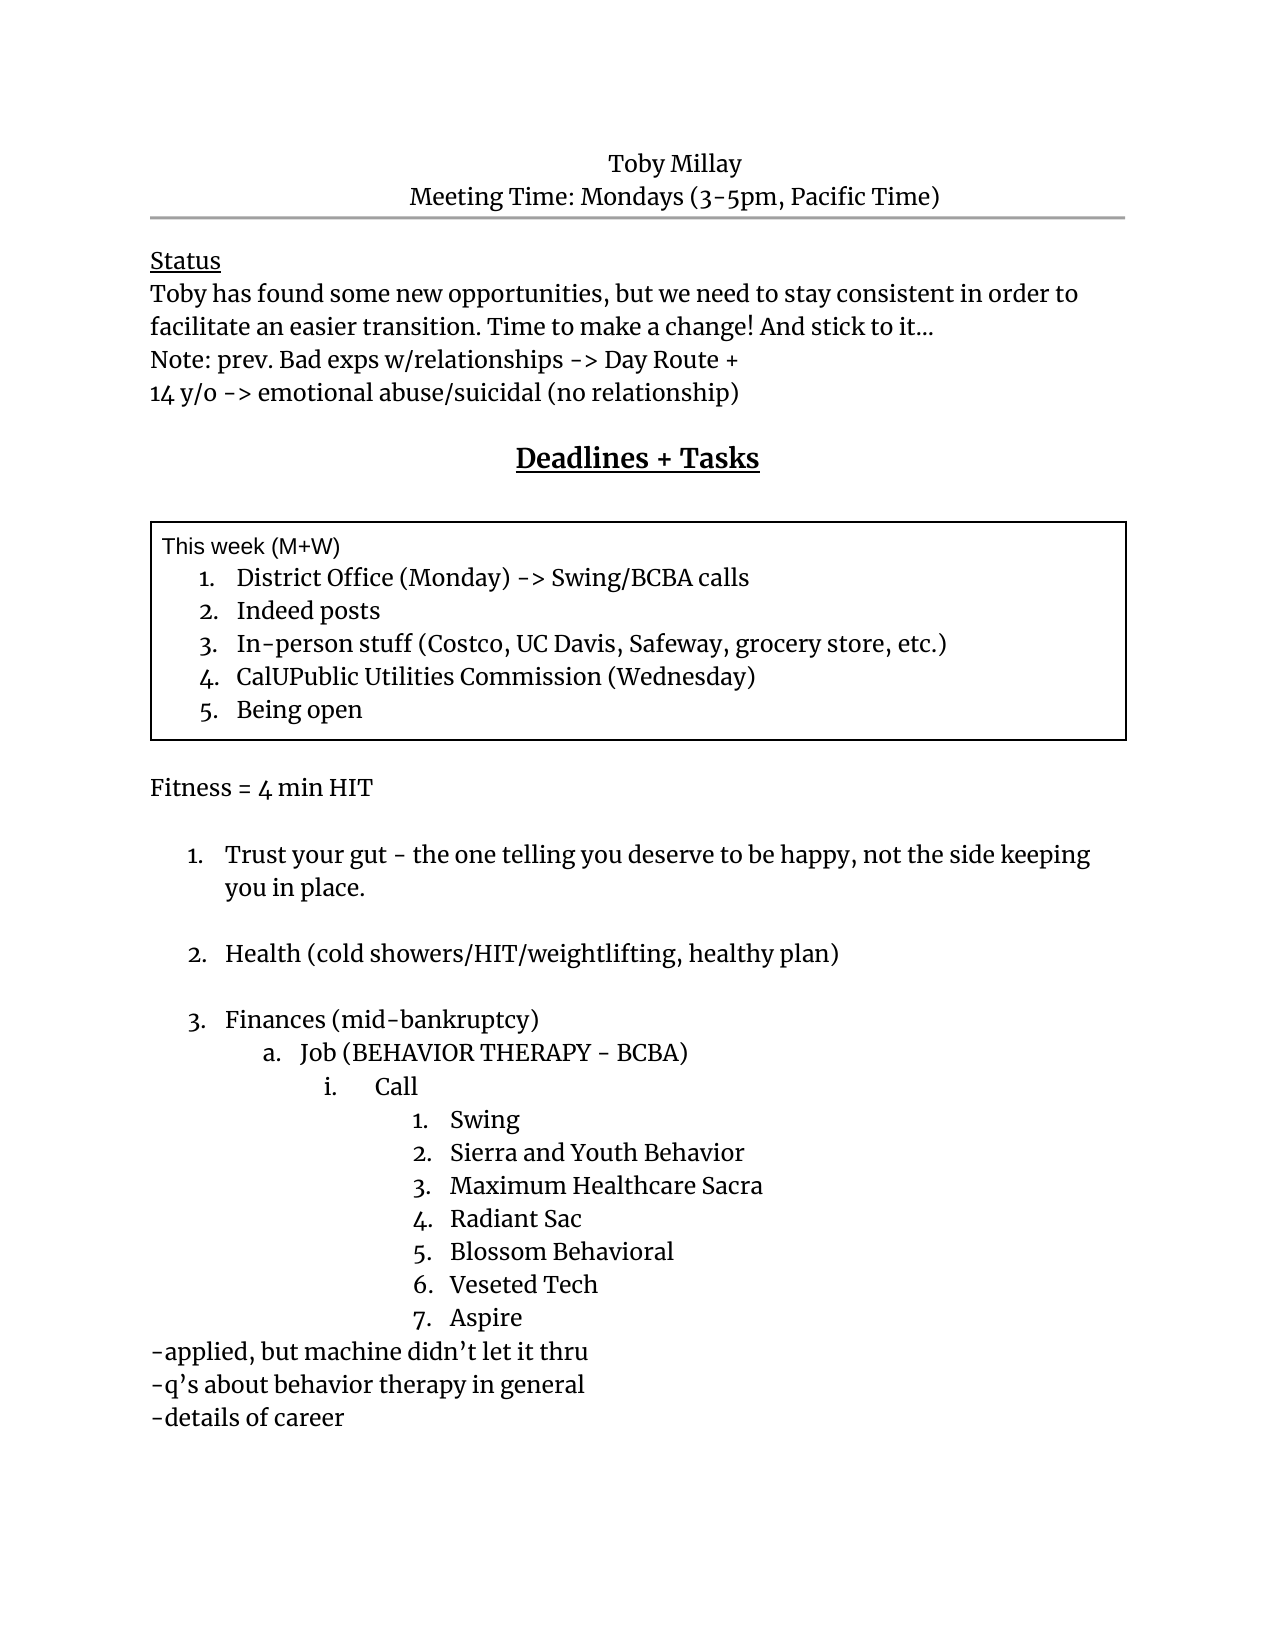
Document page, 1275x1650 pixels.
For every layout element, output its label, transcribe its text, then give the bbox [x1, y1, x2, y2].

list Radiant Sac [412, 1205, 1125, 1234]
text Toby has found some new opportunities, but we need to stay consistent in order to facilitate an easier transition. Time to make a change! And stick to it… [150, 279, 1125, 342]
text Meeting Time: Mondays (3-5pm, Pacific Time) [225, 183, 1125, 212]
list Swing [412, 1105, 1125, 1134]
list Maximum Healthcare Sacra [412, 1172, 1125, 1201]
list Veseted Tech [412, 1271, 1125, 1300]
text Status [150, 246, 1125, 275]
list Blossom Behavioral [412, 1238, 1125, 1267]
text Deadlines + Tasks [150, 442, 1125, 476]
list Health (cold showers/HIT/weightlifting, healthy plan) [187, 940, 1125, 969]
text Fitness = 4 min HIT [150, 774, 1125, 803]
list Sierra and Youth Behavior [412, 1138, 1125, 1167]
text Note: prev. Bad exps w/relationships -> Day Route + [150, 346, 1125, 375]
text 14 y/o -> emotional abuse/suicidal (no relationship) [150, 379, 1125, 408]
list Call [337, 1072, 1125, 1101]
list Trust your gut - the one telling you deserve to be happy, not the side keeping you in place. [187, 840, 1125, 902]
text -q’s about behavior therapy in general [150, 1370, 1125, 1399]
text -applied, but machine didn’t let it thru [150, 1337, 1125, 1366]
list Aspire [412, 1304, 1125, 1333]
text Toby Millay [225, 150, 1125, 179]
list Job (BEHAVIOR THERAPY - BCBA) [262, 1039, 1125, 1068]
list Finances (mid-bankruptcy) [187, 1006, 1125, 1035]
text -details of career [150, 1403, 1125, 1432]
